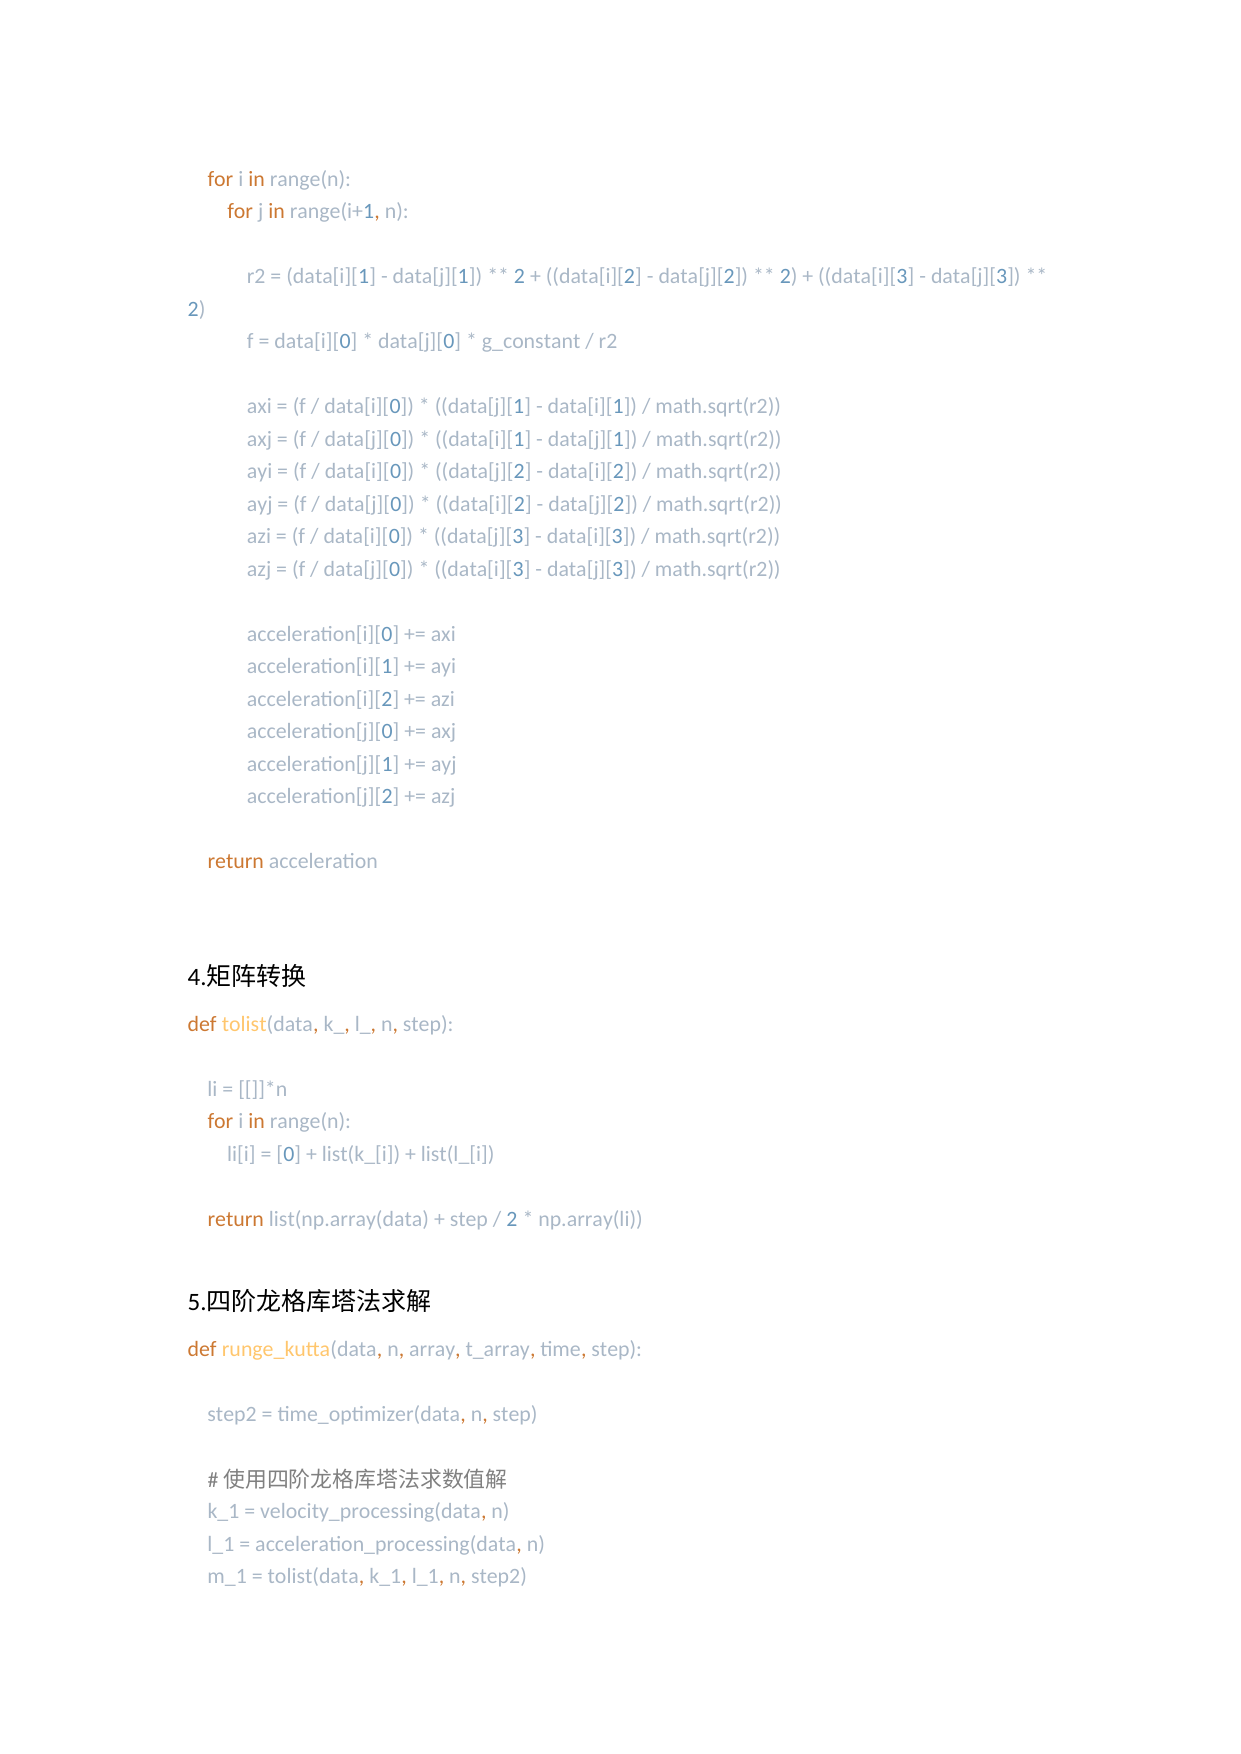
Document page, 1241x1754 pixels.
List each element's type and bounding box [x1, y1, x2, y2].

list [187, 1007, 1053, 1592]
list [187, 162, 1053, 1007]
